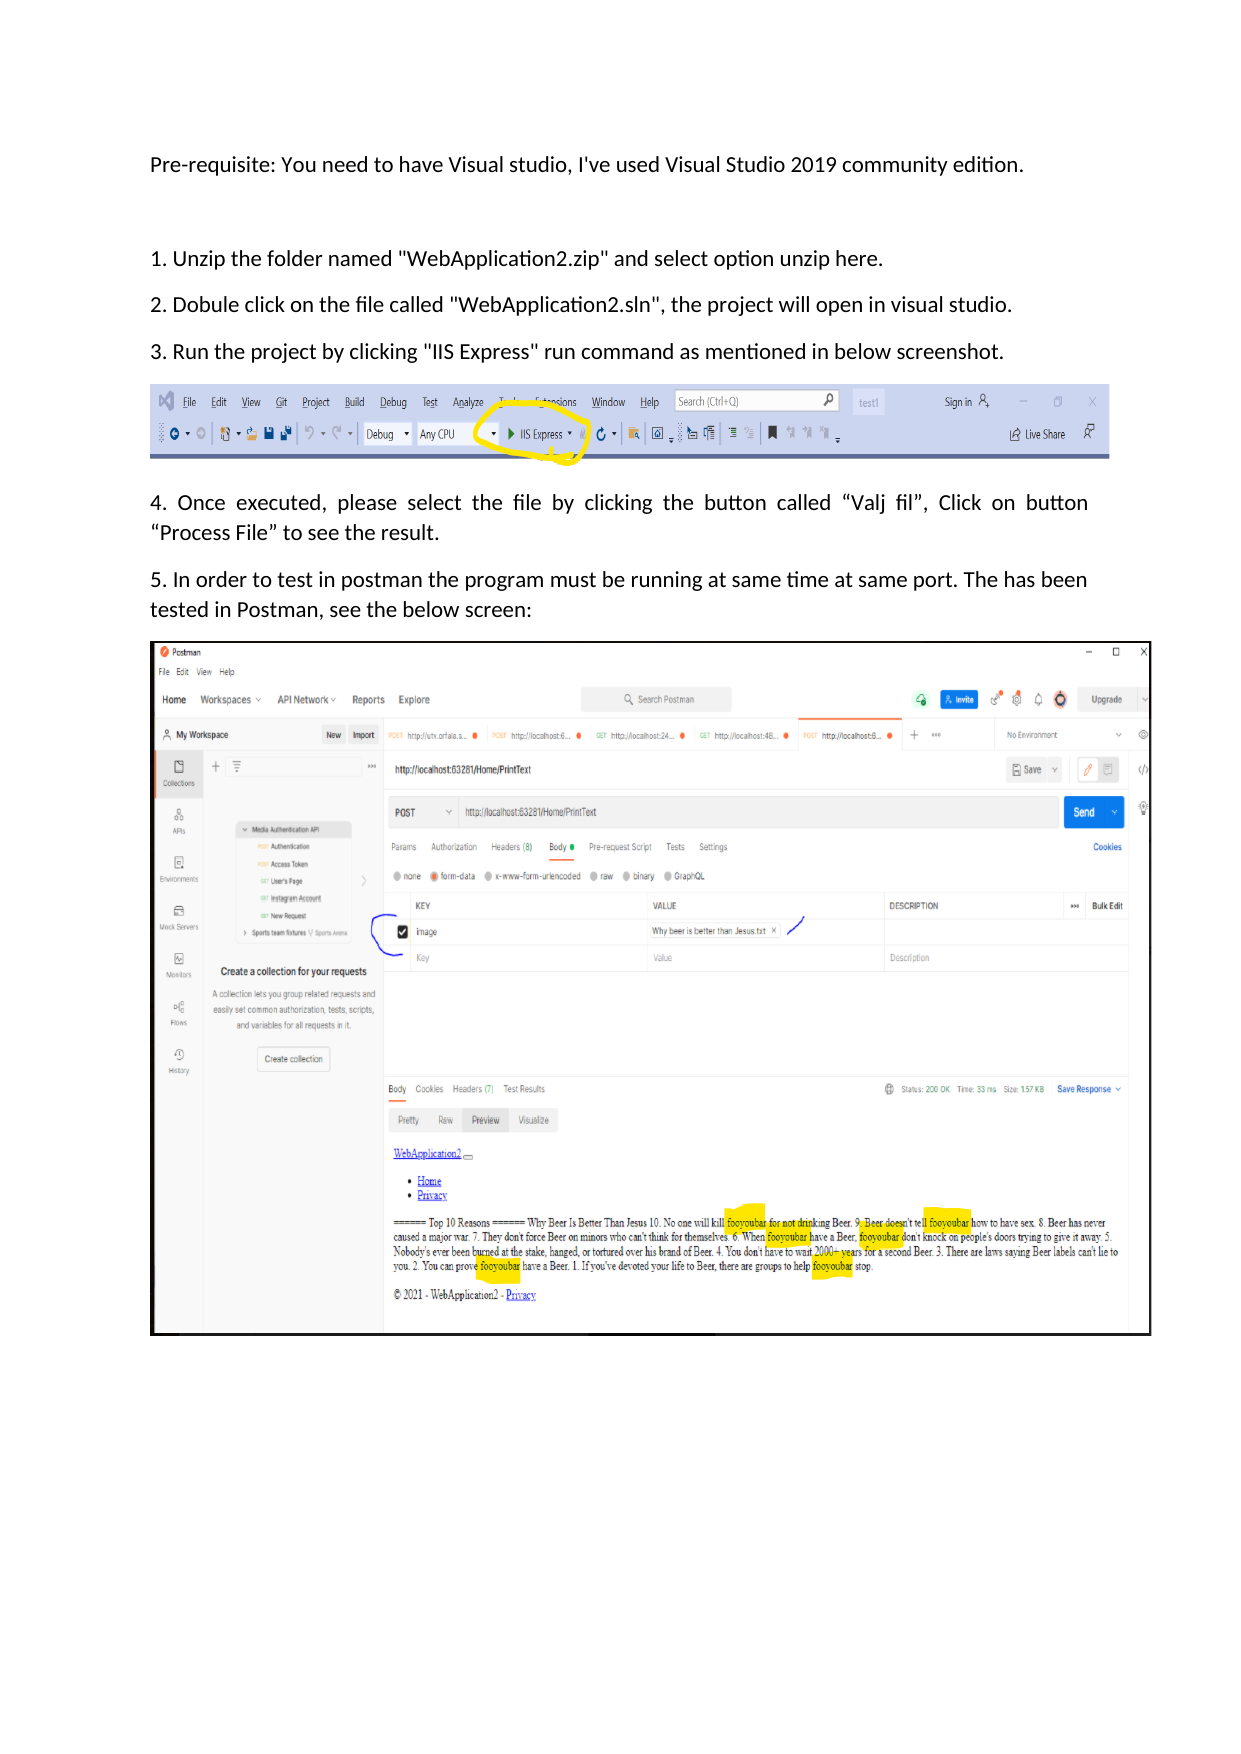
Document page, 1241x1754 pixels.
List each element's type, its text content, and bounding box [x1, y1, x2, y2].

text 4. Once executed, please select the file by clicking the button called “Valj fil”, Click on button “Process File” to see the result. [150, 488, 1090, 546]
picture [150, 384, 1110, 469]
picture [150, 641, 1152, 1336]
text 1. Unzip the folder named "WebApplication2.zip" and select option unzip here. [150, 244, 1090, 272]
text 5. In order to test in postman the program must be running at same time at same port. The has been tested in Postman, see the below screen: [150, 565, 1090, 623]
text 2. Dobule click on the file called "WebApplication2.sln", the project will open in visual studio. [150, 291, 1090, 319]
text Pre-requisite: You need to have Visual studio, I've used Visual Studio 2019 community edition. [150, 150, 1090, 178]
text 3. Run the project by clicking "IIS Express" run command as mentioned in below screenshot. [150, 337, 1090, 366]
